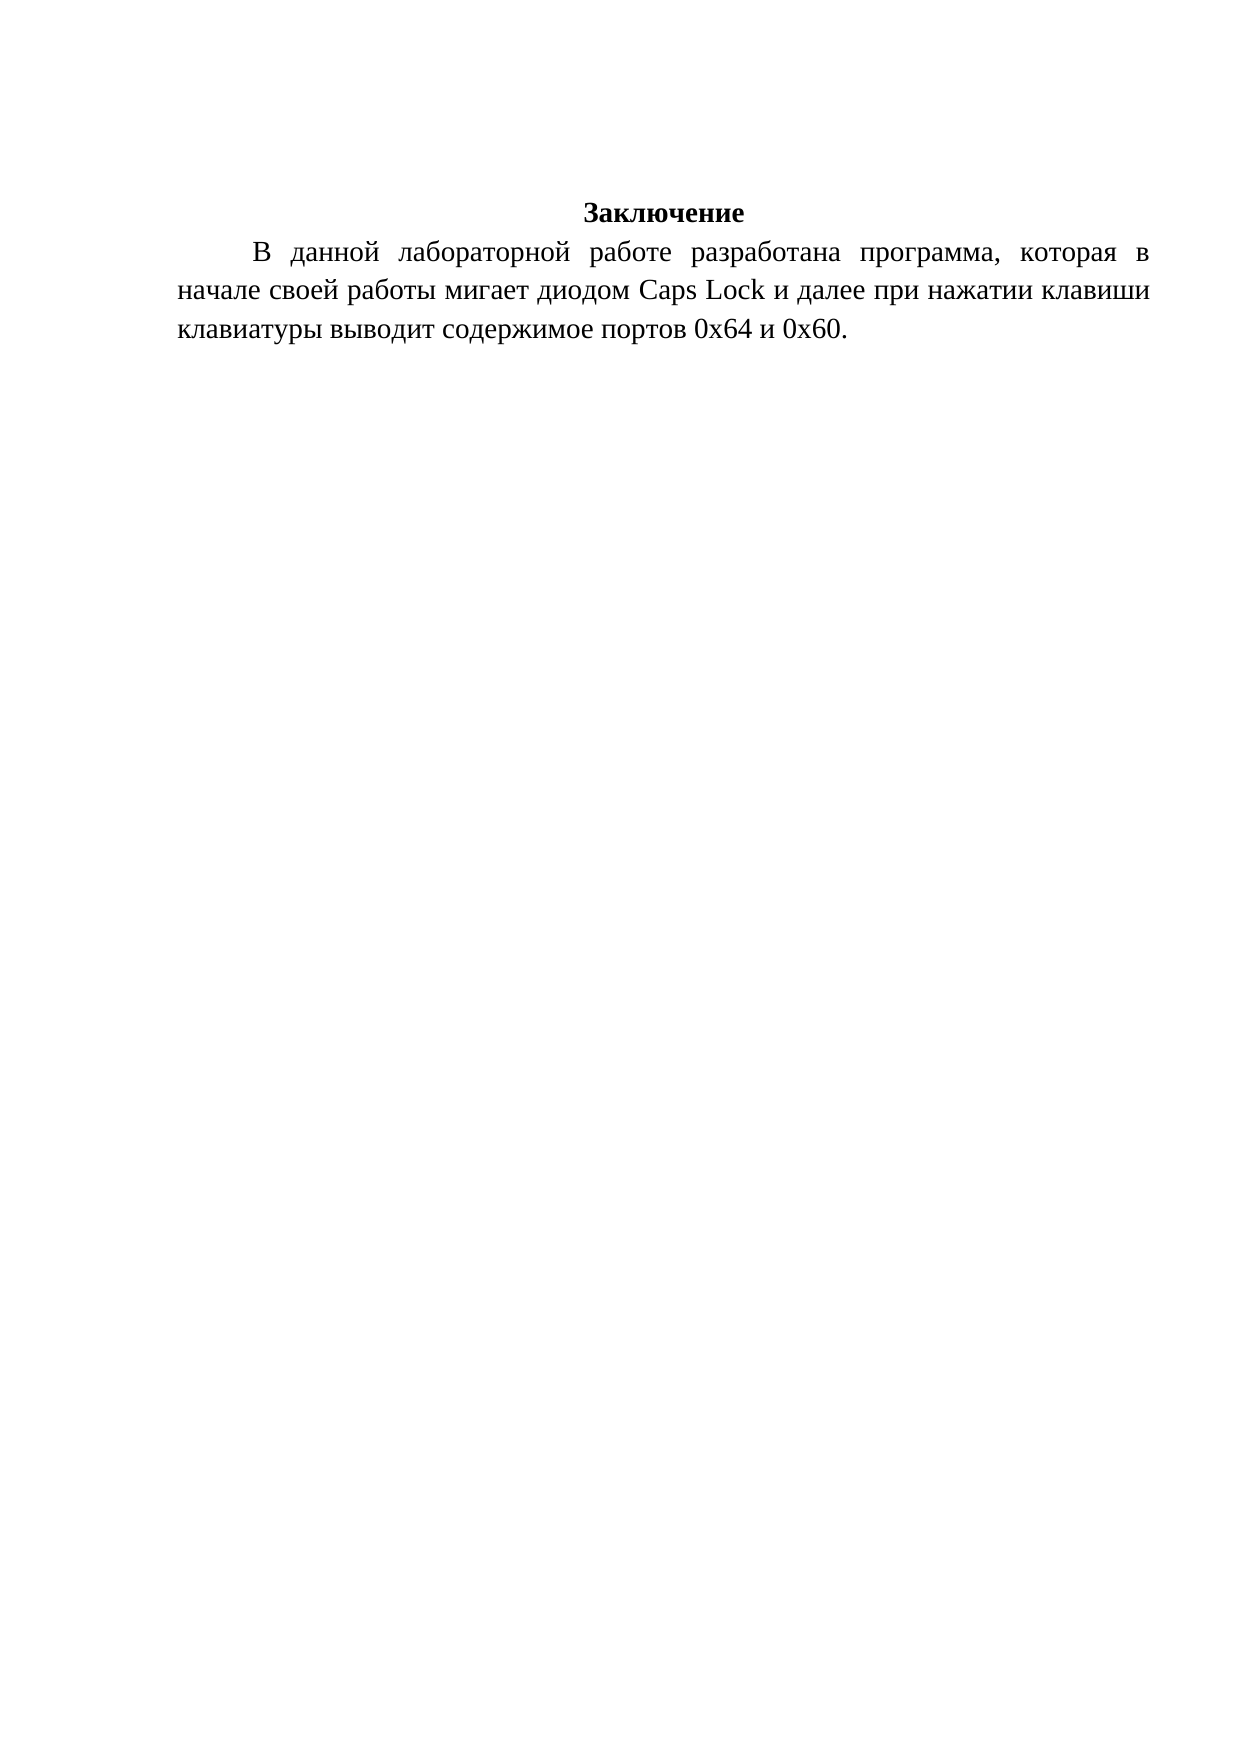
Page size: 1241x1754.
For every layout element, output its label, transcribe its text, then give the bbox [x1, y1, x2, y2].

text Заключение [177, 195, 1151, 229]
text В данной лабораторной работе разработана программа, которая в начале своей работы мигает диодом Caps Lock и далее при нажатии клавиши клавиатуры выводит содержимое портов 0х64 и 0х60. [177, 234, 1151, 344]
